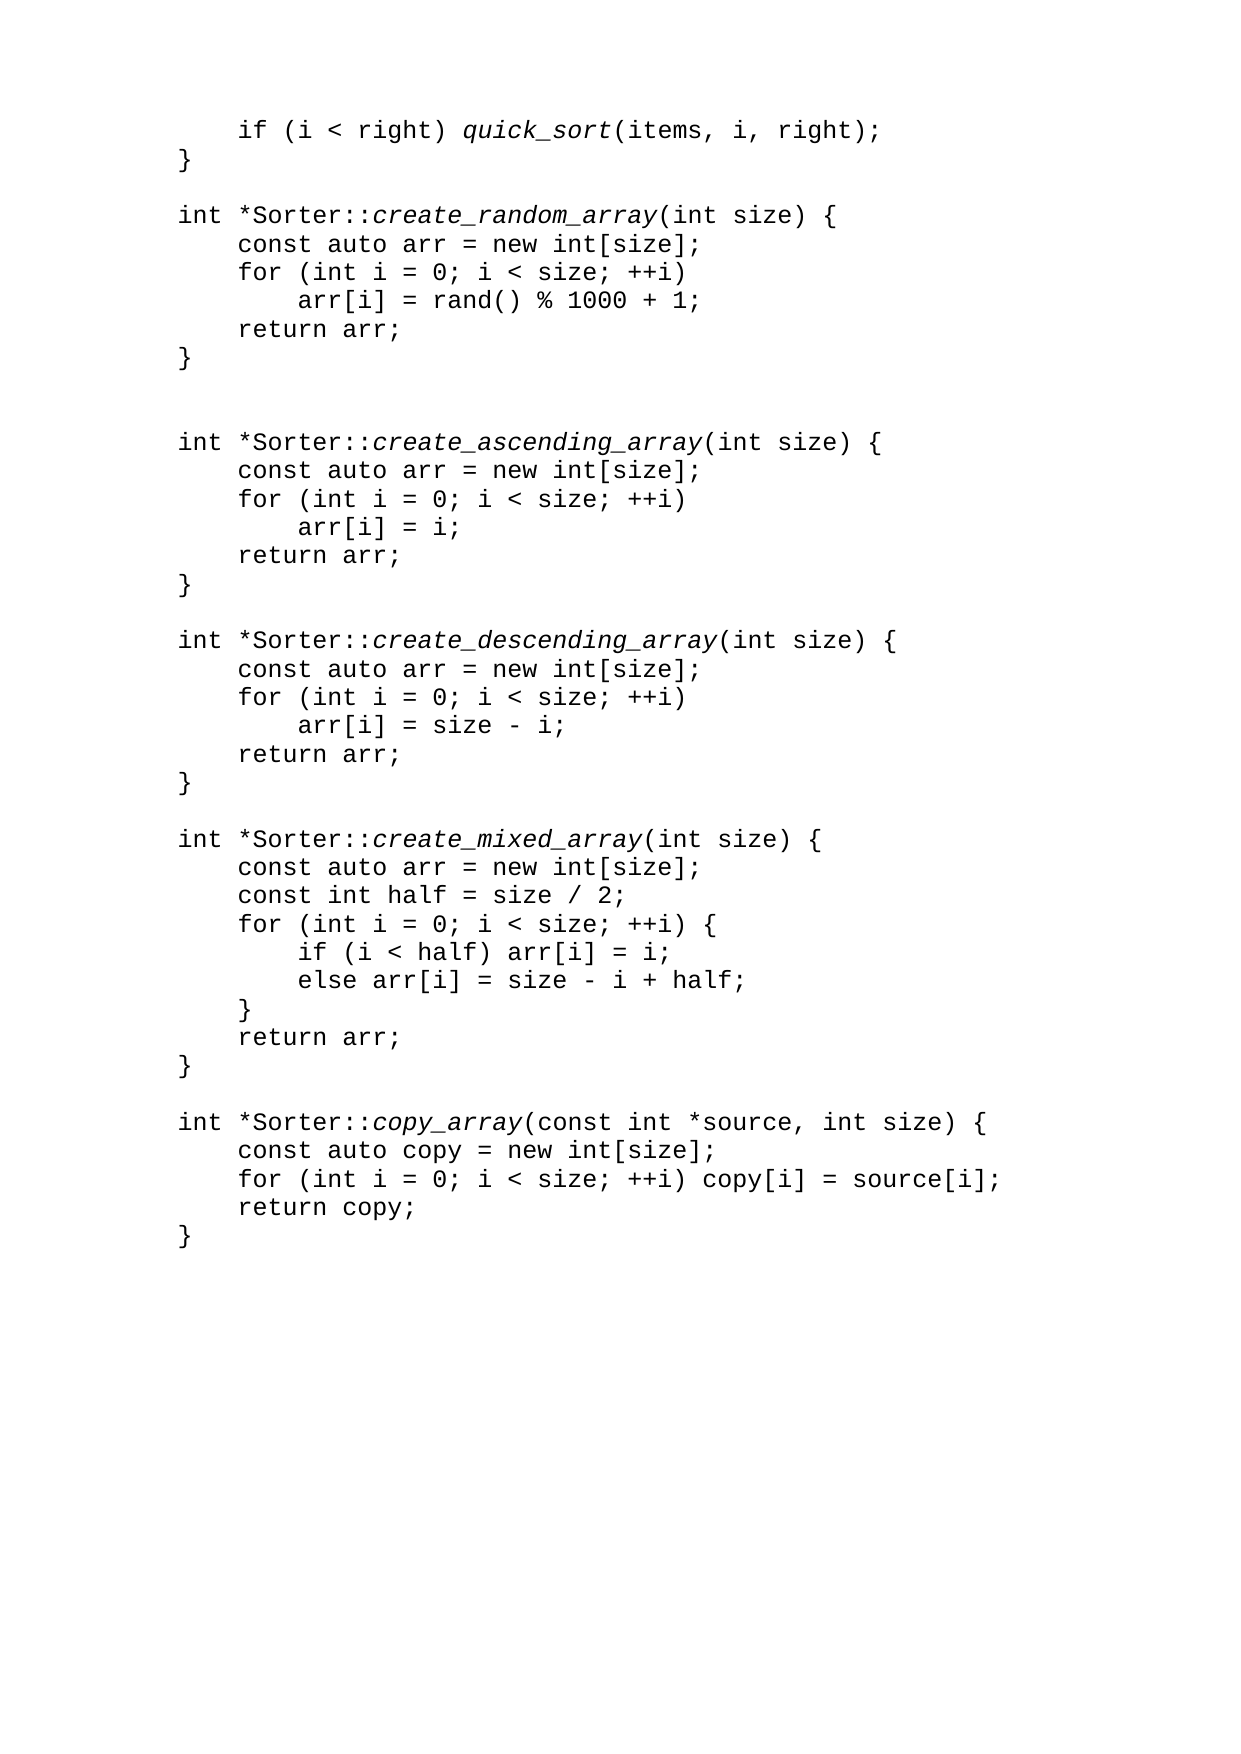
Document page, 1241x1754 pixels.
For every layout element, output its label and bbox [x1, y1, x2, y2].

text [177, 118, 1152, 1421]
